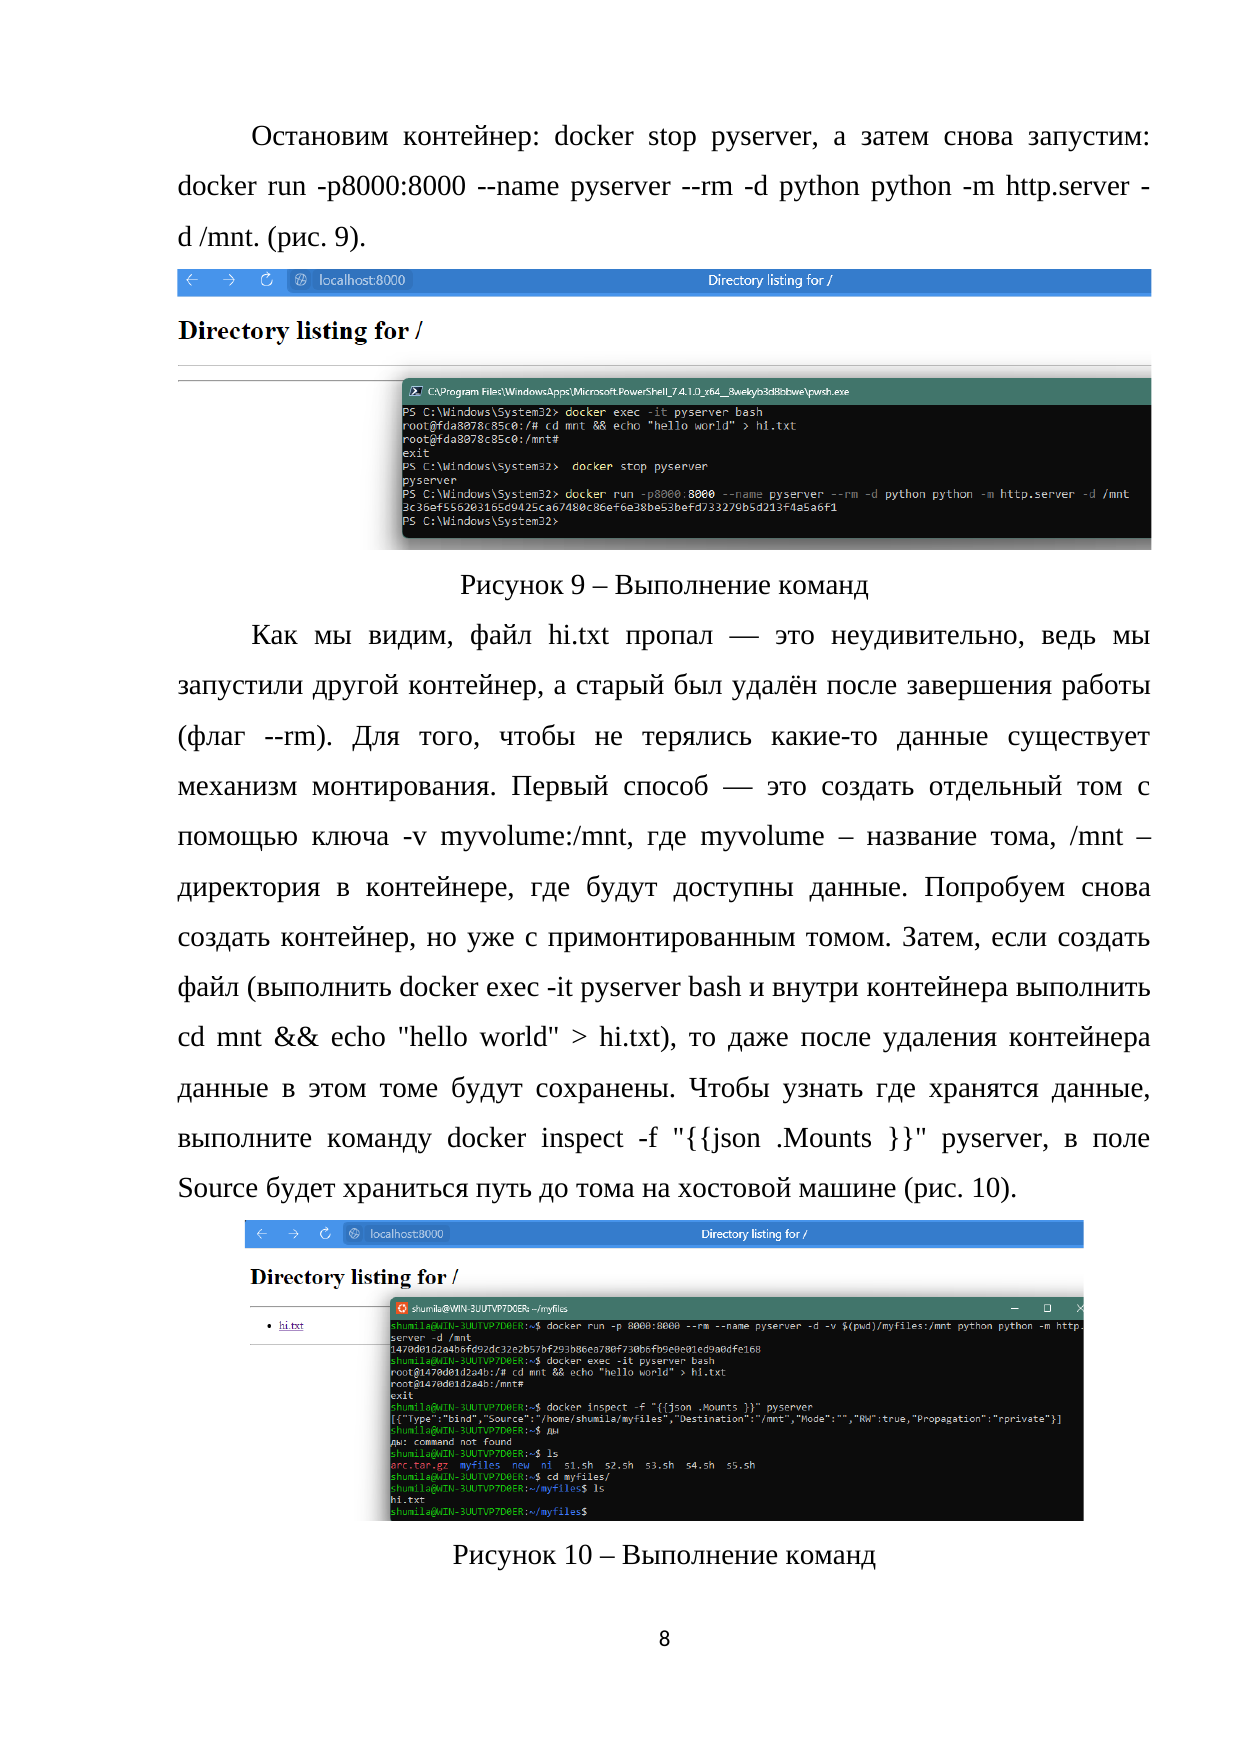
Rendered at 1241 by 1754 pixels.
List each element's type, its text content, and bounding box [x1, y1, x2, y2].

picture [244, 1220, 1084, 1521]
text Как мы видим, файл hi.txt пропал — это неудивительно, ведь мы запустили другой контейнер, а старый был удалён после завершения работы (флаг --rm). Для того, чтобы не терялись какие-то данные существует механизм монтирования. Первый способ — это создать отдельный том с помощью ключа -v myvolume:/mnt, где myvolume – название тома, /mnt – директория в контейнере, где будут доступны данные. Попробуем снова создать контейнер, но уже с примонтированным томом. Затем, если создать файл (выполнить docker exec -it pyserver bash и внутри контейнера выполнить cd mnt && echo "hello world" > hi.txt), то даже после удаления контейнера данные в этом томе будут сохранены. Чтобы узнать где хранятся данные, выполните команду docker inspect -f "{{json .Mounts }}" pyserver, в поле Source будет храниться путь до тома на хостовой машине (рис. 10). [177, 617, 1152, 1204]
text Рисунок 10 – Выполнение команд [177, 1537, 1152, 1571]
text Рисунок 9 – Выполнение команд [177, 567, 1152, 600]
text Остановим контейнер: docker stop pyserver, а затем снова запустим: docker run -p8000:8000 --name pyserver --rm -d python python -m http.server -d /mnt. (рис. 9). [177, 118, 1152, 252]
picture [177, 269, 1152, 550]
